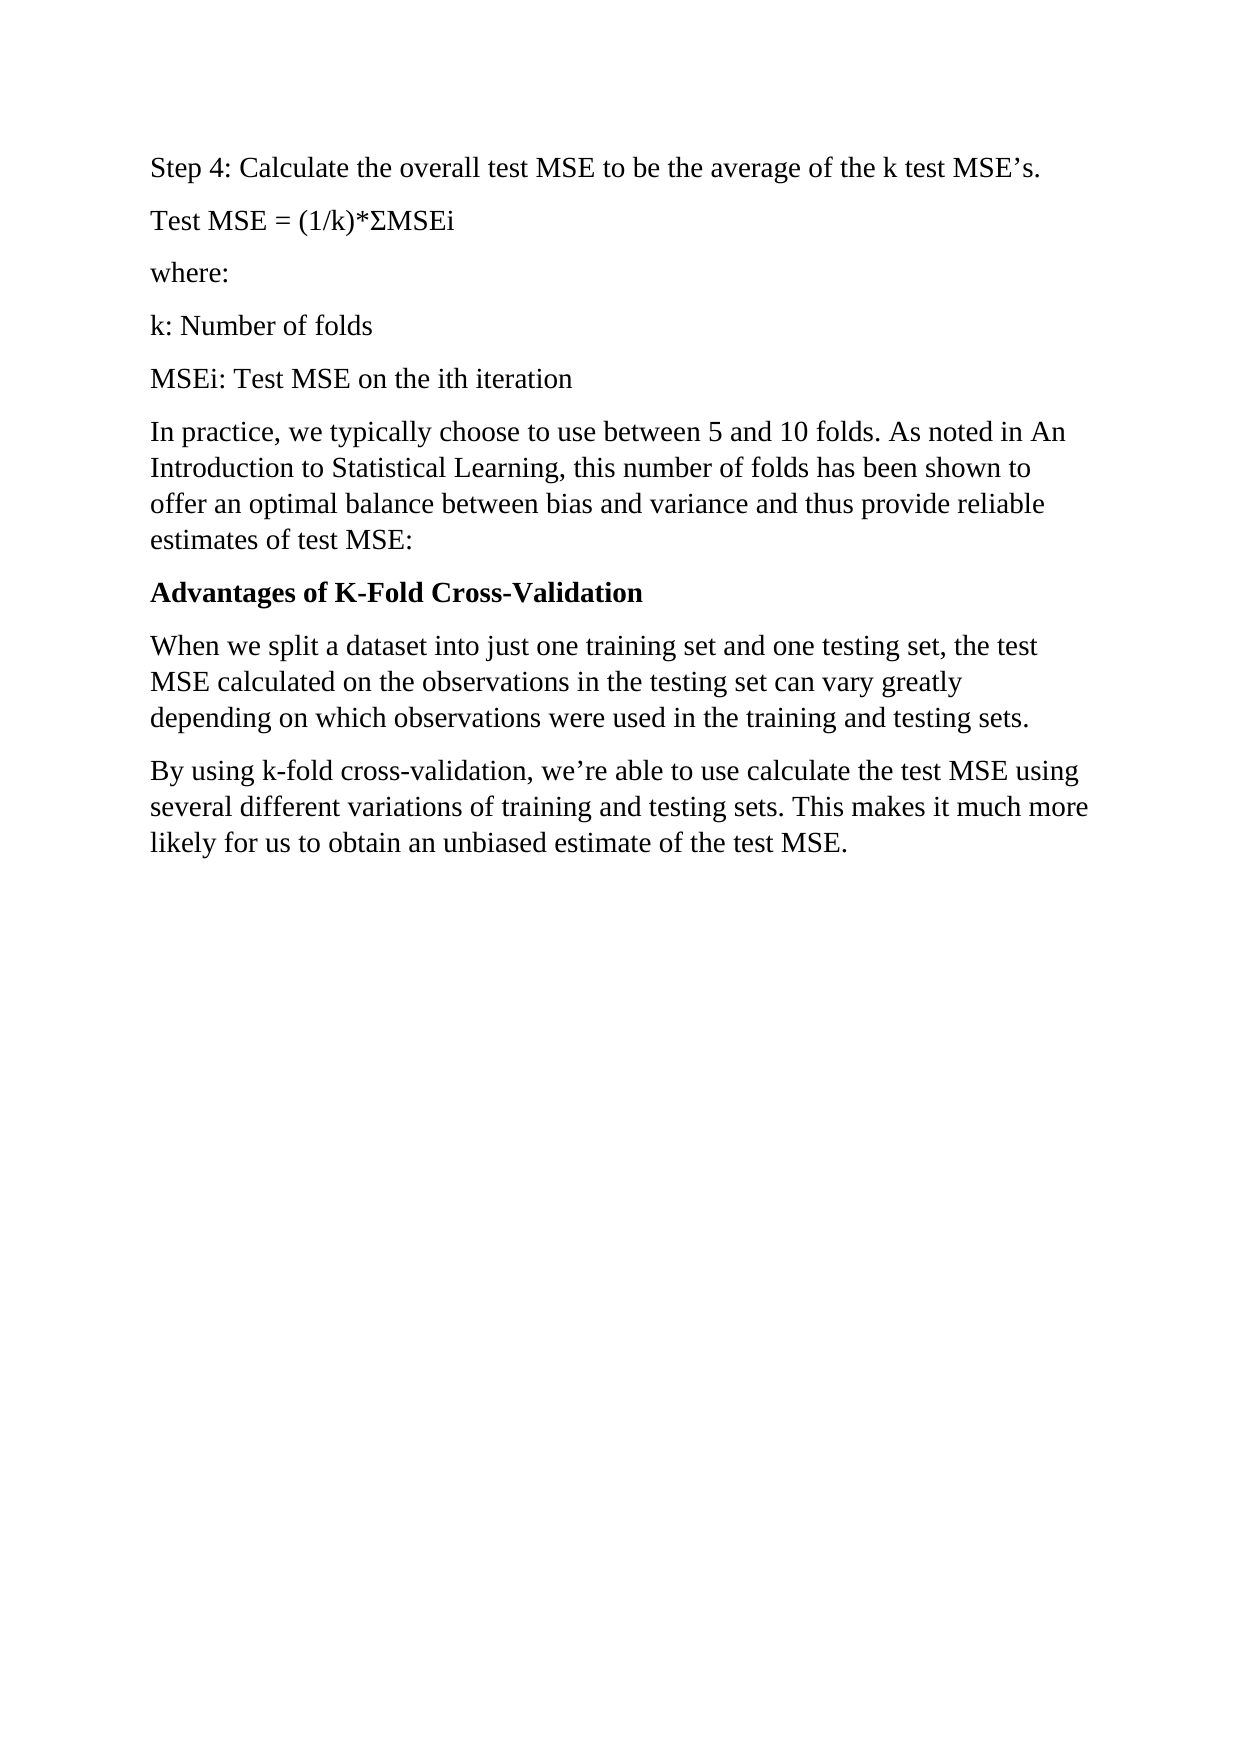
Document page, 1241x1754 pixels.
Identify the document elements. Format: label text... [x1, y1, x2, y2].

text MSEi: Test MSE on the ith iteration [150, 361, 1090, 395]
text By using k-fold cross-validation, we’re able to use calculate the test MSE using several different variations of training and testing sets. This makes it much more likely for us to obtain an unbiased estimate of the test MSE. [150, 753, 1090, 859]
text In practice, we typically choose to use between 5 and 10 folds. As noted in An Introduction to Statistical Learning, this number of folds has been shown to offer an optimal balance between bias and variance and thus provide reliable estimates of test MSE: [150, 414, 1090, 556]
text Step 4: Calculate the overall test MSE to be the average of the k test MSE’s. [150, 150, 1090, 183]
text Test MSE = (1/k)*ΣMSEi [150, 203, 1090, 236]
text Advantages of K-Fold Cross-Validation [150, 575, 1090, 609]
text k: Number of folds [150, 308, 1090, 342]
text When we split a dataset into just one training set and one testing set, the test MSE calculated on the observations in the testing set can vary greatly depending on which observations were used in the training and testing sets. [150, 628, 1090, 734]
text where: [150, 256, 1090, 289]
